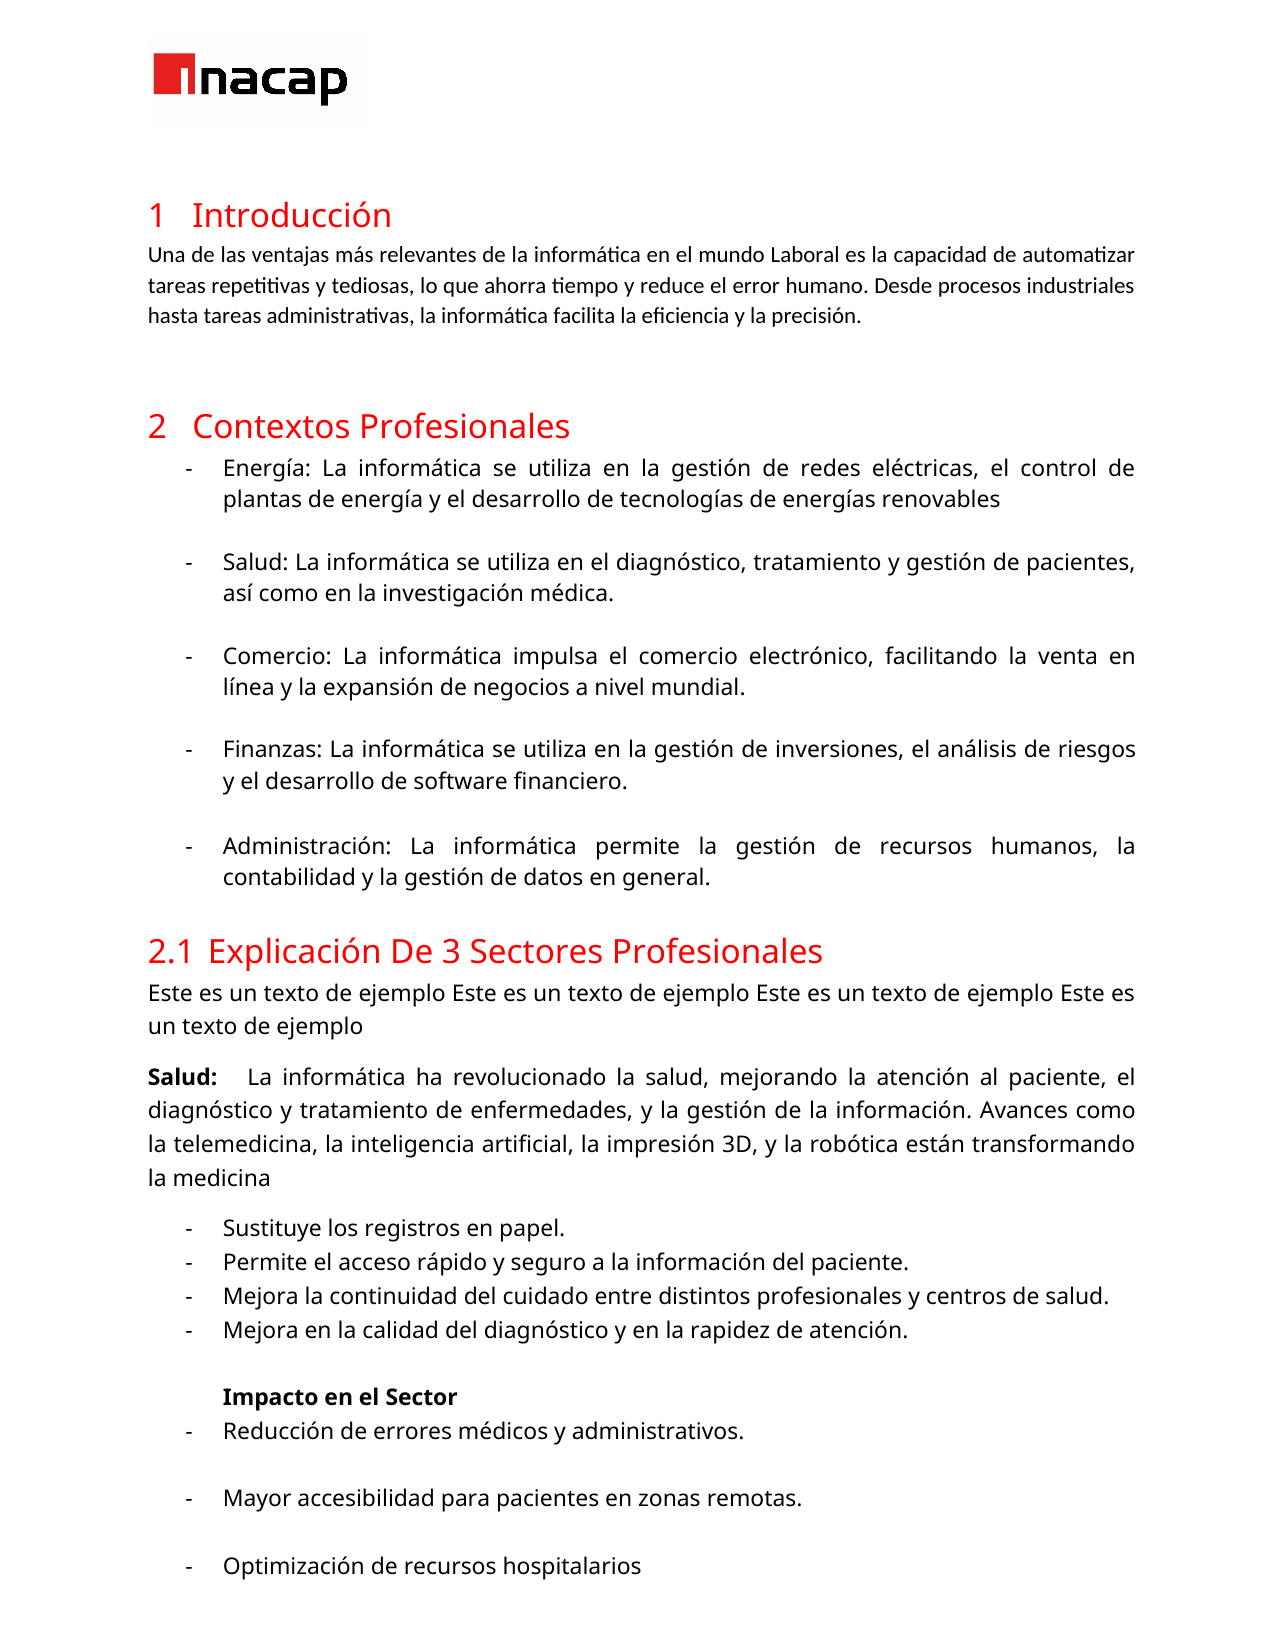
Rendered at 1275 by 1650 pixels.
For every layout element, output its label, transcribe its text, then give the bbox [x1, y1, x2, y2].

subtitle Explicación De 3 Sectores Profesionales [148, 927, 1137, 973]
list Comercio: La informática impulsa el comercio electrónico, facilitando la venta en línea y la expansión de negocios a nivel mundial. [185, 639, 1137, 702]
text Una de las ventajas más relevantes de la informática en el mundo Laboral es la capacidad de automatizar tareas repetitivas y tediosas, lo que ahorra tiempo y reduce el error humano. Desde procesos industriales hasta tareas administrativas, la informática facilita la eficiencia y la precisión. [148, 241, 1137, 329]
list Optimización de recursos hospitalarios [185, 1550, 1137, 1581]
list Energía: La informática se utiliza en la gestión de redes eléctricas, el control de plantas de energía y el desarrollo de tecnologías de energías renovables [185, 452, 1137, 514]
text Este es un texto de ejemplo Este es un texto de ejemplo Este es un texto de ejemplo Este es un texto de ejemplo [148, 976, 1137, 1041]
list Impacto en el Sector [223, 1381, 1137, 1412]
picture [147, 28, 370, 130]
list Salud: La informática se utiliza en el diagnóstico, tratamiento y gestión de pacientes, así como en la investigación médica. [185, 546, 1137, 608]
text Salud: La informática ha revolucionado la salud, mejorando la atención al paciente, el diagnóstico y tratamiento de enfermedades, y la gestión de la información. Avances como la telemedicina, la inteligencia artificial, la impresión 3D, y la robótica están transformando la medicina [148, 1061, 1137, 1193]
list Sustituye los registros en papel. [185, 1212, 1137, 1243]
subtitle Introducción [148, 192, 1137, 237]
list Finanzas: La informática se utiliza en la gestión de inversiones, el análisis de riesgos y el desarrollo de software financiero. [185, 733, 1137, 796]
subtitle Contextos Profesionales [148, 403, 1137, 448]
list Mejora en la calidad del diagnóstico y en la rapidez de atención. [185, 1313, 1137, 1345]
list Mayor accesibilidad para pacientes en zonas remotas. [185, 1482, 1137, 1513]
list Administración: La informática permite la gestión de recursos humanos, la contabilidad y la gestión de datos en general. [185, 829, 1137, 892]
list Permite el acceso rápido y seguro a la información del paciente. [185, 1246, 1137, 1277]
list Mejora la continuidad del cuidado entre distintos profesionales y centros de salud. [185, 1280, 1137, 1311]
list Reducción de errores médicos y administrativos. [185, 1415, 1137, 1446]
